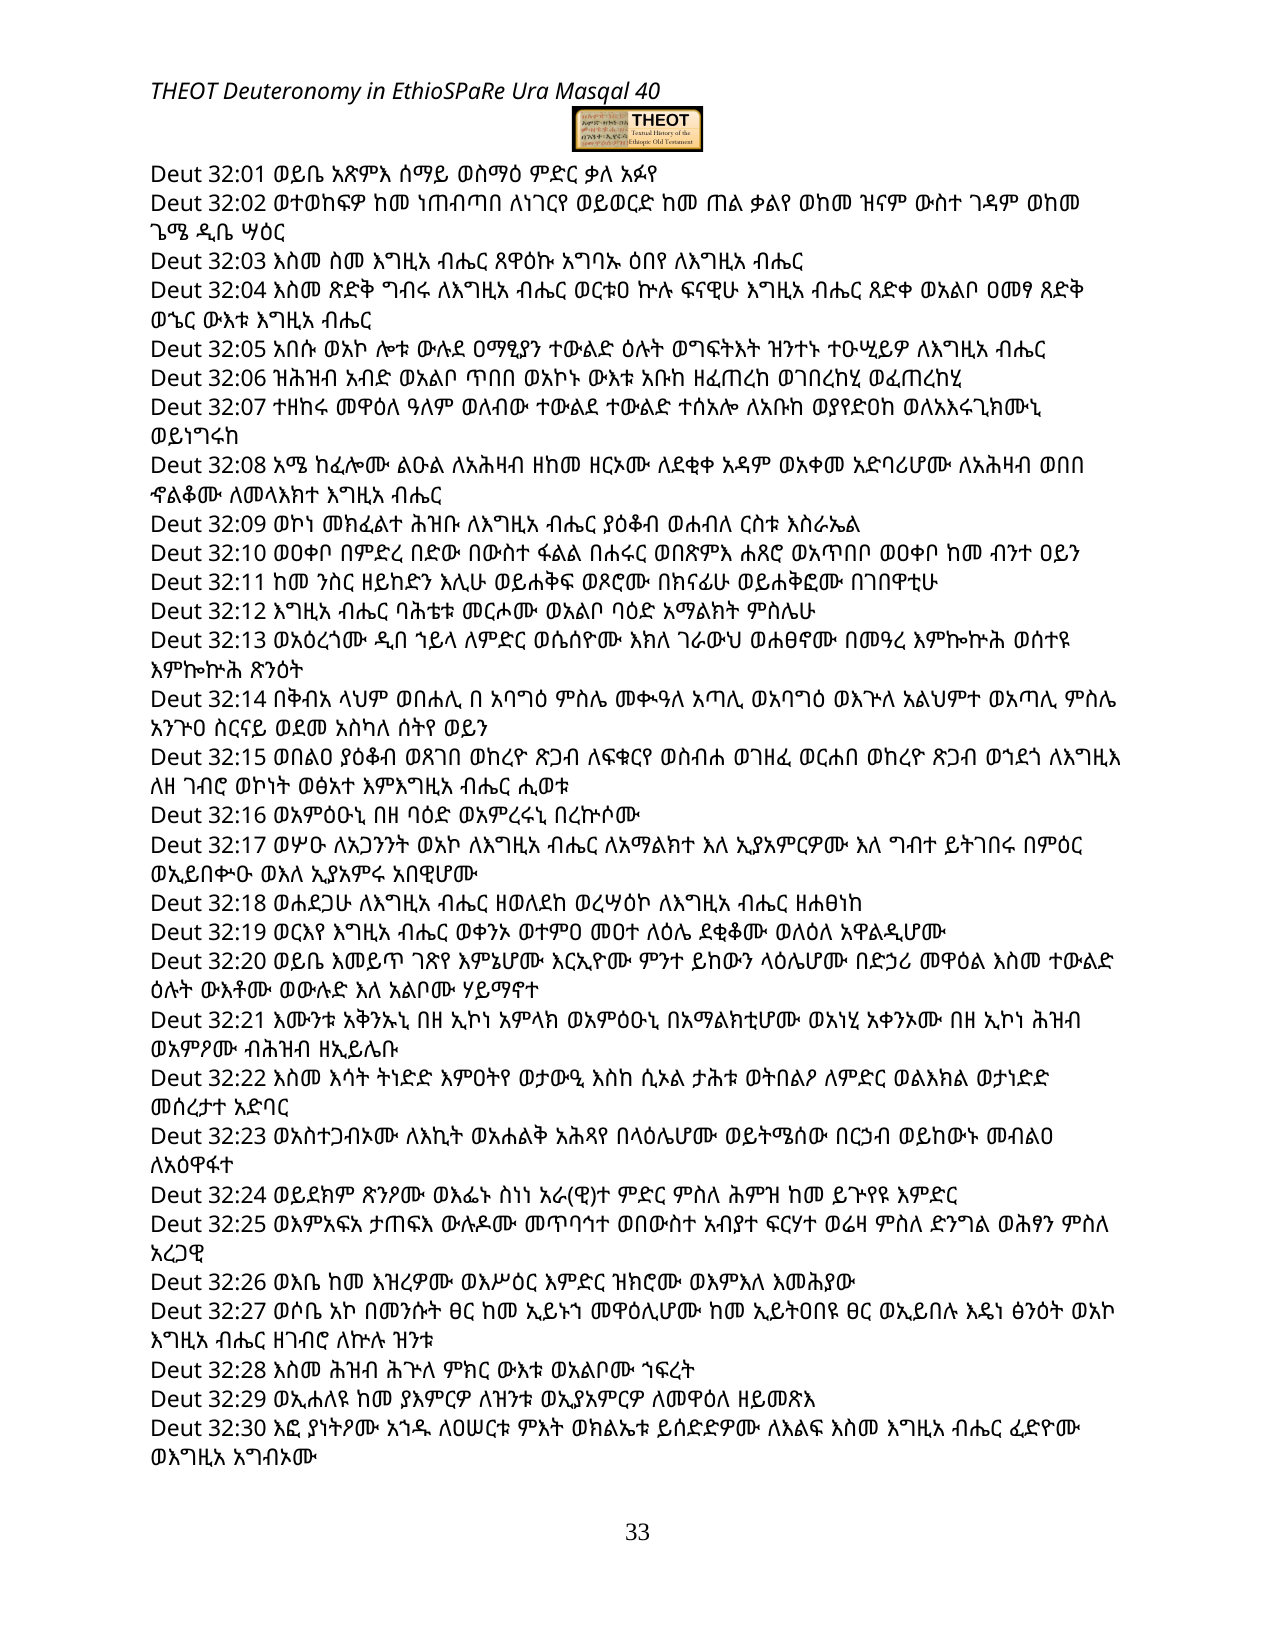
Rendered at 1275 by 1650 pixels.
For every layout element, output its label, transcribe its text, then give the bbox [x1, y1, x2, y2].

text Deut 32:20 ወይቤ እመይጥ ገጽየ እምኔሆሙ እርኢዮሙ ምንተ ይከውን ላዕሌሆሙ በድኃሪ መዋዕል እስመ ተውልድ ዕሉት ውእቶሙ ወውሉድ እለ አልቦሙ ሃይማኖተ [150, 946, 1125, 1005]
text Deut 32:26 ወእቤ ከመ እዝረዎሙ ወእሥዕር እምድር ዝክሮሙ ወእምእለ እመሕያው [150, 1267, 1125, 1296]
picture [571, 106, 704, 152]
text Deut 32:21 እሙንቱ አቅንኡኒ በዘ ኢኮነ አምላክ ወአምዕዑኒ በአማልክቲሆሙ ወአነሂ አቀንኦሙ በዘ ኢኮነ ሕዝብ ወአምዖሙ ብሕዝብ ዘኢይሌቡ [150, 1005, 1125, 1063]
text Deut 32:03 እስመ ስመ እግዚአ ብሔር ጸዋዕኩ አግባኡ ዕበየ ለእግዚአ ብሔር [150, 246, 1125, 276]
text Deut 32:27 ወሶቤ አኮ በመንሱት ፀር ከመ ኢይኑኀ መዋዕሊሆሙ ከመ ኢይትዐበዩ ፀር ወኢይበሉ እዴነ ፅንዕት ወአኮ እግዚአ ብሔር ዘገብሮ ለኵሉ ዝንቱ [150, 1296, 1125, 1355]
text Deut 32:07 ተዘከሩ መዋዕለ ዓለም ወለብው ተውልደ ተውልድ ተሰአሎ ለአቡከ ወያየድዐከ ወለአእሩጊክሙኒ ወይነግሩከ [150, 392, 1125, 451]
text Deut 32:13 ወአዕረጎሙ ዲበ ኀይላ ለምድር ወሴሰዮሙ እክለ ገራውህ ወሐፀኖሙ በመዓረ እምኰኵሕ ወሰተዩ እምኰኵሕ ጽንዕት [150, 626, 1125, 684]
text Deut 32:16 ወአምዕዑኒ በዘ ባዕድ ወአምረሩኒ በረኵሶሙ [150, 801, 1125, 830]
text Deut 32:11 ከመ ንስር ዘይከድን እሊሁ ወይሐቅፍ ወጾሮሙ በክናፊሁ ወይሐቅፎሙ በገበዋቲሁ [150, 567, 1125, 596]
text Deut 32:01 ወይቤ አጽምእ ሰማይ ወስማዕ ምድር ቃለ አፉየ [150, 159, 1125, 188]
text Deut 32:10 ወዐቀቦ በምድረ በድው በውስተ ፋልል በሐሩር ወበጽምእ ሐጸሮ ወአጥበቦ ወዐቀቦ ከመ ብንተ ዐይን [150, 538, 1125, 567]
text Deut 32:17 ወሦዑ ለአጋንንት ወአኮ ለእግዚአ ብሔር ለአማልክተ እለ ኢያአምርዎሙ እለ ግብተ ይትገበሩ በምዕር ወኢይበቍዑ ወእለ ኢያአምሩ አበዊሆሙ [150, 830, 1125, 888]
text Deut 32:15 ወበልዐ ያዕቆብ ወጸገበ ወከረዮ ጽጋብ ለፍቁርየ ወስብሐ ወገዘፈ ወርሐበ ወከረዮ ጽጋብ ወኀደጎ ለእግዚእ ለዘ ገብሮ ወኮነት ወፅአተ እምእግዚአ ብሔር ሒወቱ [150, 742, 1125, 801]
text Deut 32:23 ወአስተጋብኦሙ ለእኪት ወአሐልቅ አሕጻየ በላዕሌሆሙ ወይትሜሰው በርኃብ ወይከውኑ መብልዐ ለአዕዋፋተ [150, 1121, 1125, 1180]
text Deut 32:05 አበሱ ወአኮ ሎቱ ውሉደ ዐማፂያን ተውልድ ዕሉት ወግፍትእት ዝንተኑ ተዑሢይዎ ለእግዚአ ብሔር [150, 334, 1125, 363]
text Deut 32:29 ወኢሐለዩ ከመ ያእምርዎ ለዝንቱ ወኢያአምርዎ ለመዋዕለ ዘይመጽእ [150, 1384, 1125, 1413]
text Deut 32:25 ወእምአፍአ ታጠፍእ ውሉዶሙ መጥባኅተ ወበውስተ አብያተ ፍርሃተ ወሬዛ ምስለ ድንግል ወሕፃን ምስለ አረጋዊ [150, 1209, 1125, 1267]
text Deut 32:28 እስመ ሕዝብ ሕጕለ ምክር ውእቱ ወአልቦሙ ኀፍረት [150, 1355, 1125, 1384]
text Deut 32:14 በቅብአ ላህም ወበሐሊ በ አባግዕ ምስሌ መቊዓለ አጣሊ ወአባግዕ ወእጕለ አልህምተ ወአጣሊ ምስሌ አንጕዐ ስርናይ ወደመ አስካለ ሰትየ ወይን [150, 684, 1125, 742]
text Deut 32:09 ወኮነ መክፈልተ ሕዝቡ ለእግዚአ ብሔር ያዕቆብ ወሐብለ ርስቱ እስራኤል [150, 509, 1125, 538]
text Deut 32:02 ወተወከፍዎ ከመ ነጠብጣበ ለነገርየ ወይወርድ ከመ ጠል ቃልየ ወከመ ዝናም ውስተ ገዳም ወከመ ጌሜ ዲቤ ሣዕር [150, 188, 1125, 246]
text Deut 32:30 እፎ ያነትዖሙ አኀዱ ለዐሠርቱ ምእት ወክልኤቱ ይሰድድዎሙ ለእልፍ እስመ እግዚአ ብሔር ፈድዮሙ ወእግዚአ አግብኦሙ [150, 1413, 1125, 1471]
text Deut 32:24 ወይደክም ጽንዖሙ ወእፌኑ ስነነ አራ(ዊ)ተ ምድር ምስለ ሕምዝ ከመ ይጕየዩ እምድር [150, 1180, 1125, 1209]
text Deut 32:04 እስመ ጽድቅ ግብሩ ለእግዚአ ብሔር ወርቱዐ ኵሉ ፍናዊሁ እግዚአ ብሔር ጸድቀ ወአልቦ ዐመፃ ጸድቅ ወኄር ውእቱ እግዚአ ብሔር [150, 276, 1125, 334]
text Deut 32:22 እስመ እሳት ትነድድ እምዐትየ ወታውዒ እስከ ሲኦል ታሕቱ ወትበልዖ ለምድር ወልእክል ወታነድድ መሰረታተ አድባር [150, 1063, 1125, 1121]
text Deut 32:06 ዝሕዝብ አብድ ወአልቦ ጥበበ ወአኮኑ ውእቱ አቡከ ዘፈጠረከ ወገበረከሂ ወፈጠረከሂ [150, 363, 1125, 392]
text Deut 32:19 ወርእየ እግዚአ ብሔር ወቀንኦ ወተምዐ መዐተ ለዕሌ ደቂቆሙ ወለዕለ አዋልዲሆሙ [150, 917, 1125, 946]
text Deut 32:12 እግዚአ ብሔር ባሕቴቱ መርሖሙ ወአልቦ ባዕድ አማልክት ምስሌሁ [150, 596, 1125, 626]
text Deut 32:18 ወሐደጋሁ ለእግዚአ ብሔር ዘወለደከ ወረሣዕኮ ለእግዚአ ብሔር ዘሐፀነከ [150, 888, 1125, 917]
text Deut 32:08 አሜ ከፈሎሙ ልዑል ለአሕዛብ ዘከመ ዘርኦሙ ለደቂቀ አዳም ወአቀመ አድባሪሆሙ ለአሕዛብ ወበበ ኆልቆሙ ለመላእክተ እግዚአ ብሔር [150, 451, 1125, 509]
